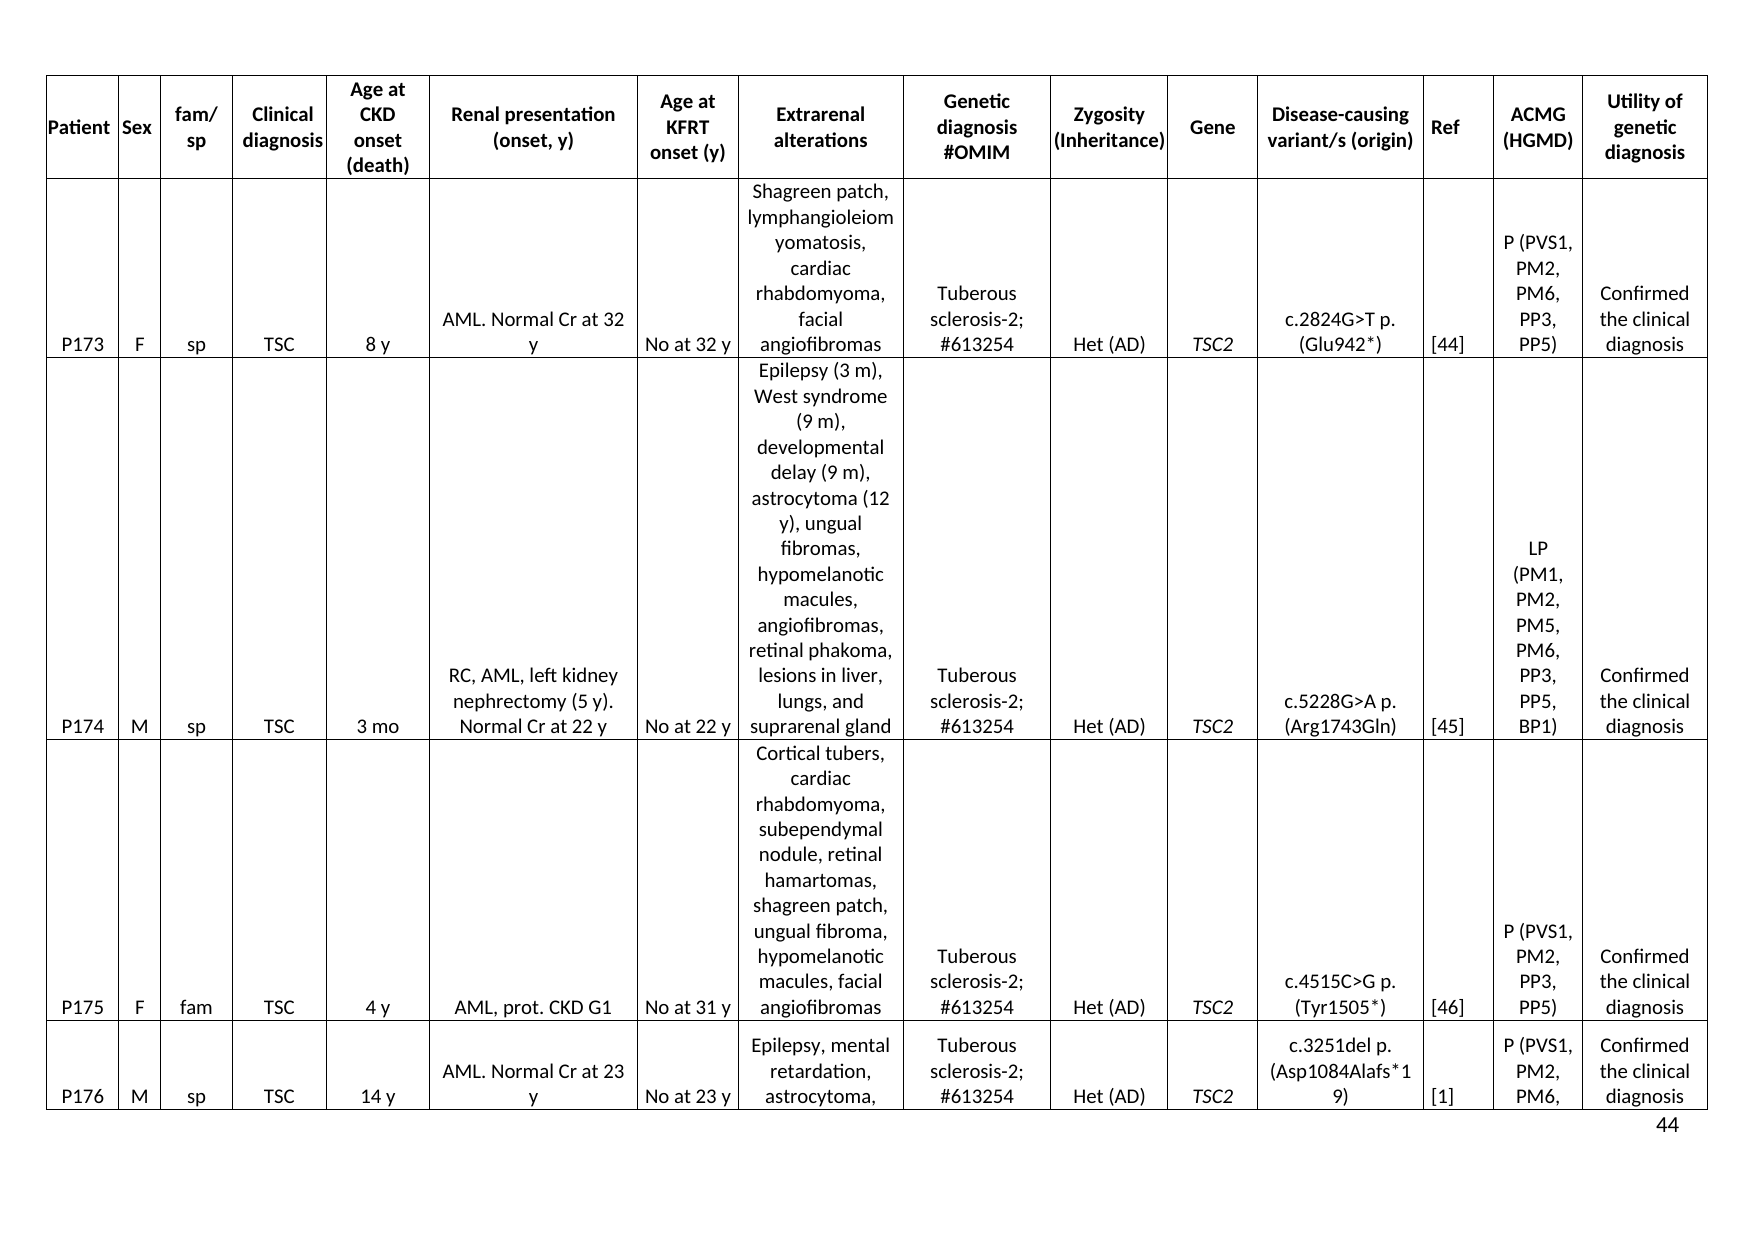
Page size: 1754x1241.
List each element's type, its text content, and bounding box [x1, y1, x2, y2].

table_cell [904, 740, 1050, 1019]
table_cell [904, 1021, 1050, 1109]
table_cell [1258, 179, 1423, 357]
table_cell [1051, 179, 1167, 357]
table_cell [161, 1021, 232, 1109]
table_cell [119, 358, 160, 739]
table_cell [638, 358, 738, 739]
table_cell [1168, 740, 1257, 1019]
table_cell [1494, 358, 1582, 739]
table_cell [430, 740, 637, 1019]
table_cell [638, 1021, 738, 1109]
table_header Ref [1424, 76, 1493, 178]
table_header Sex [119, 76, 160, 178]
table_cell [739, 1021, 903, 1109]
table_header Utility of genetic diagnosis [1583, 76, 1707, 178]
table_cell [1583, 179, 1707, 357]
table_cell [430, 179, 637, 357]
table_header ACMG (HGMD) [1494, 76, 1582, 178]
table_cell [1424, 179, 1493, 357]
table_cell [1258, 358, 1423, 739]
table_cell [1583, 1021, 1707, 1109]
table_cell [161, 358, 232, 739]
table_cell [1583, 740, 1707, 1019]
table_header fam/ sp [161, 76, 232, 178]
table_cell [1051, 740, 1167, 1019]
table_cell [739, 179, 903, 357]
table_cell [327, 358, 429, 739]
table_header Patient [47, 76, 118, 178]
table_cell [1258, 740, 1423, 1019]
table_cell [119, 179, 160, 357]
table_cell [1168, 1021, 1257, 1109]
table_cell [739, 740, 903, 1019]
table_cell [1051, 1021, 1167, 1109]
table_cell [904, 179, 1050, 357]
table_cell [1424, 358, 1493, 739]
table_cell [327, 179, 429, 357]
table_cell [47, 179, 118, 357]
table_header Zygosity (Inheritance) [1051, 76, 1167, 178]
table_header Disease-causing variant/s (origin) [1258, 76, 1423, 178]
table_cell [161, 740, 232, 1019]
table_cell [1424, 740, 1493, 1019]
table_header Clinical diagnosis [233, 76, 326, 178]
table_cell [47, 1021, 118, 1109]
table_header Gene [1168, 76, 1257, 178]
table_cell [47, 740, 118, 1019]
table_header Age at KFRT onset (y) [638, 76, 738, 178]
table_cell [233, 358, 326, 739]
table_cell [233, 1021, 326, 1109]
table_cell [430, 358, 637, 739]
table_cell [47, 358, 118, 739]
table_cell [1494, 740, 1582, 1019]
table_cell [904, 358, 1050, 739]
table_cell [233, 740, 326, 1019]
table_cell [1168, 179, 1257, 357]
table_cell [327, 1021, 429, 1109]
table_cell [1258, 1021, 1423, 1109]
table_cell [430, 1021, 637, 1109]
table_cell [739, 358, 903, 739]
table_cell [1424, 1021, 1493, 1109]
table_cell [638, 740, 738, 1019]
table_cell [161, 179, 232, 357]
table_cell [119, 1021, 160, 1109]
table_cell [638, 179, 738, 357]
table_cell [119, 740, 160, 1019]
table_header Extrarenal alterations [739, 76, 903, 178]
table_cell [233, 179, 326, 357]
table_header Age at CKD onset (death) [327, 76, 429, 178]
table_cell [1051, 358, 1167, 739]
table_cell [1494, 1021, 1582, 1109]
table_header Renal presentation (onset, y) [430, 76, 637, 178]
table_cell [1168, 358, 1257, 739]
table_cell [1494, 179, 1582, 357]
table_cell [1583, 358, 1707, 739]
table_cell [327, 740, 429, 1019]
table_header Genetic diagnosis #OMIM [904, 76, 1050, 178]
